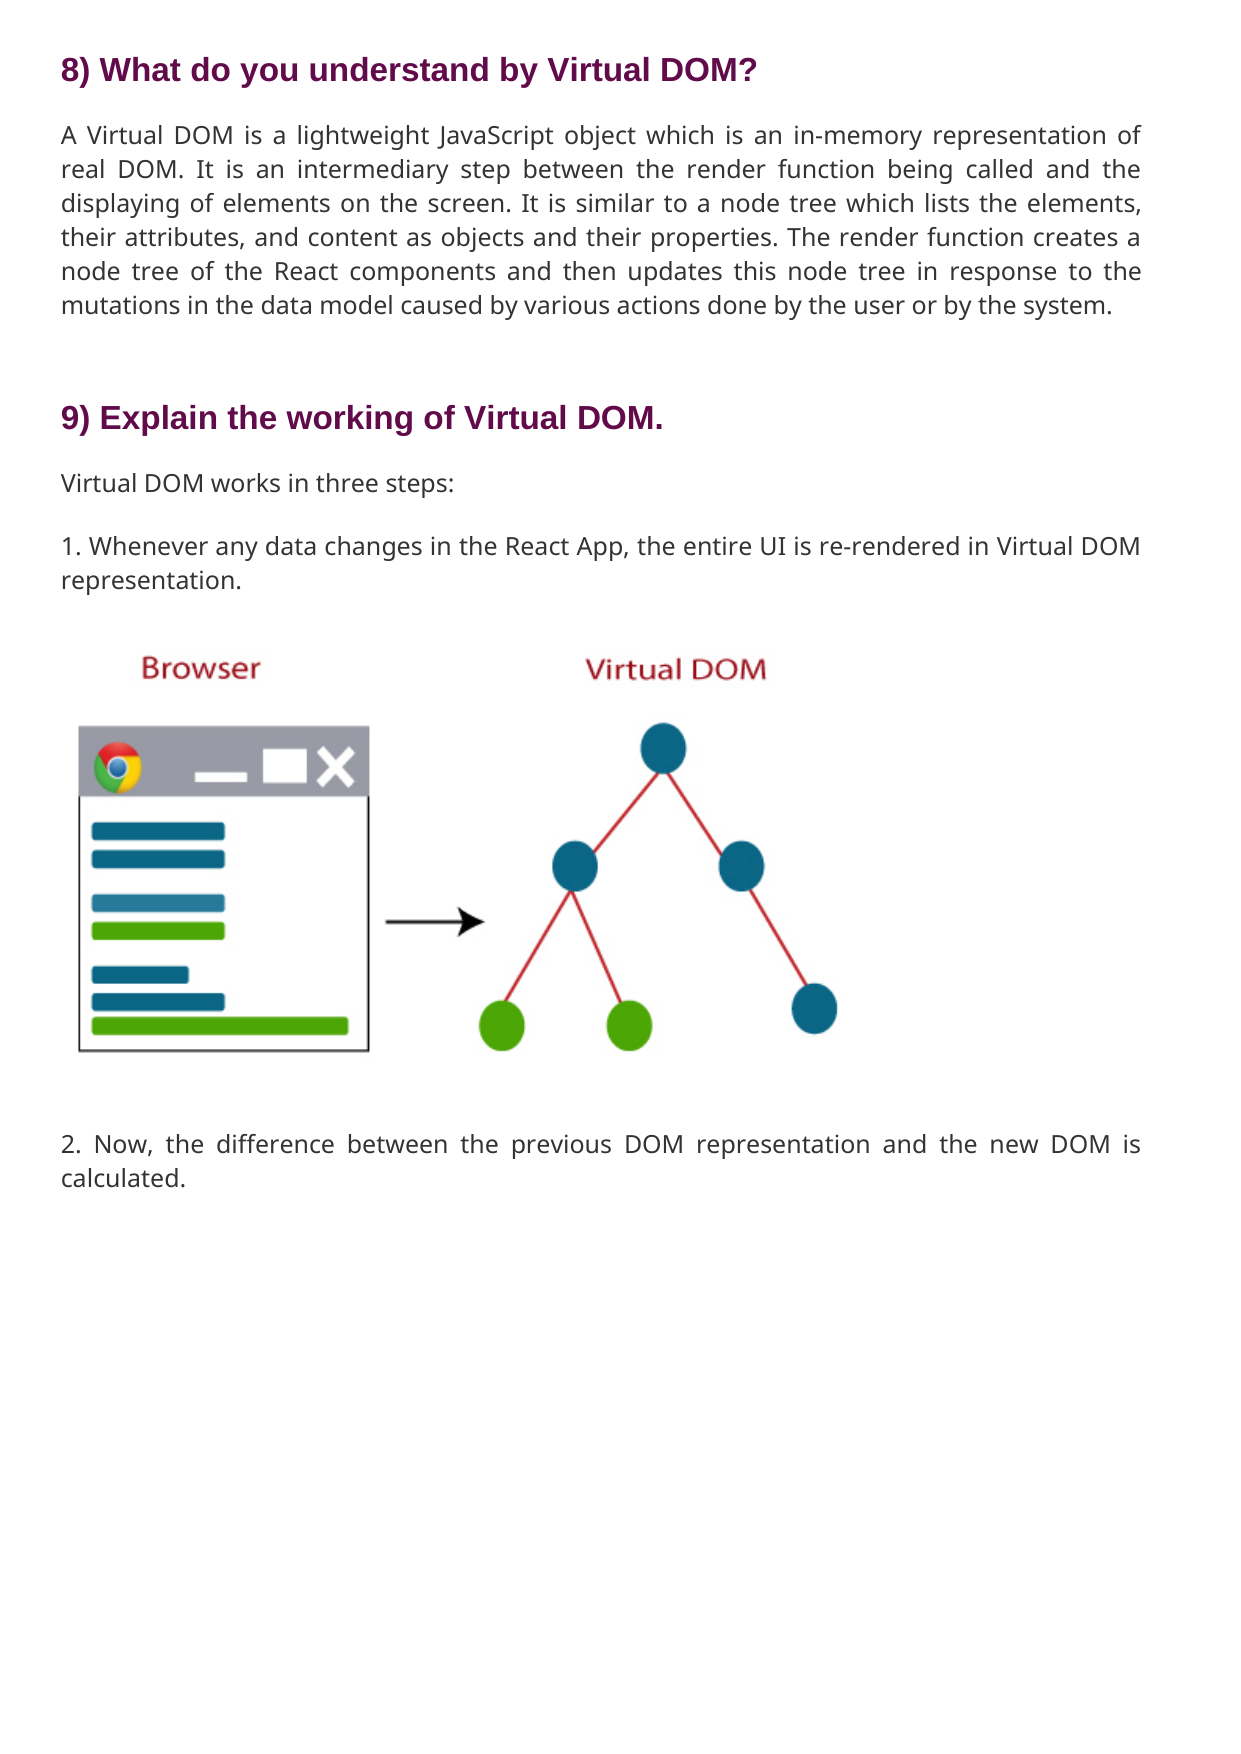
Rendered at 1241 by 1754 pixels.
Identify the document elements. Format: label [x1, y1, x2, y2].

table_header [59, 44, 1145, 1225]
picture [60, 626, 842, 1095]
